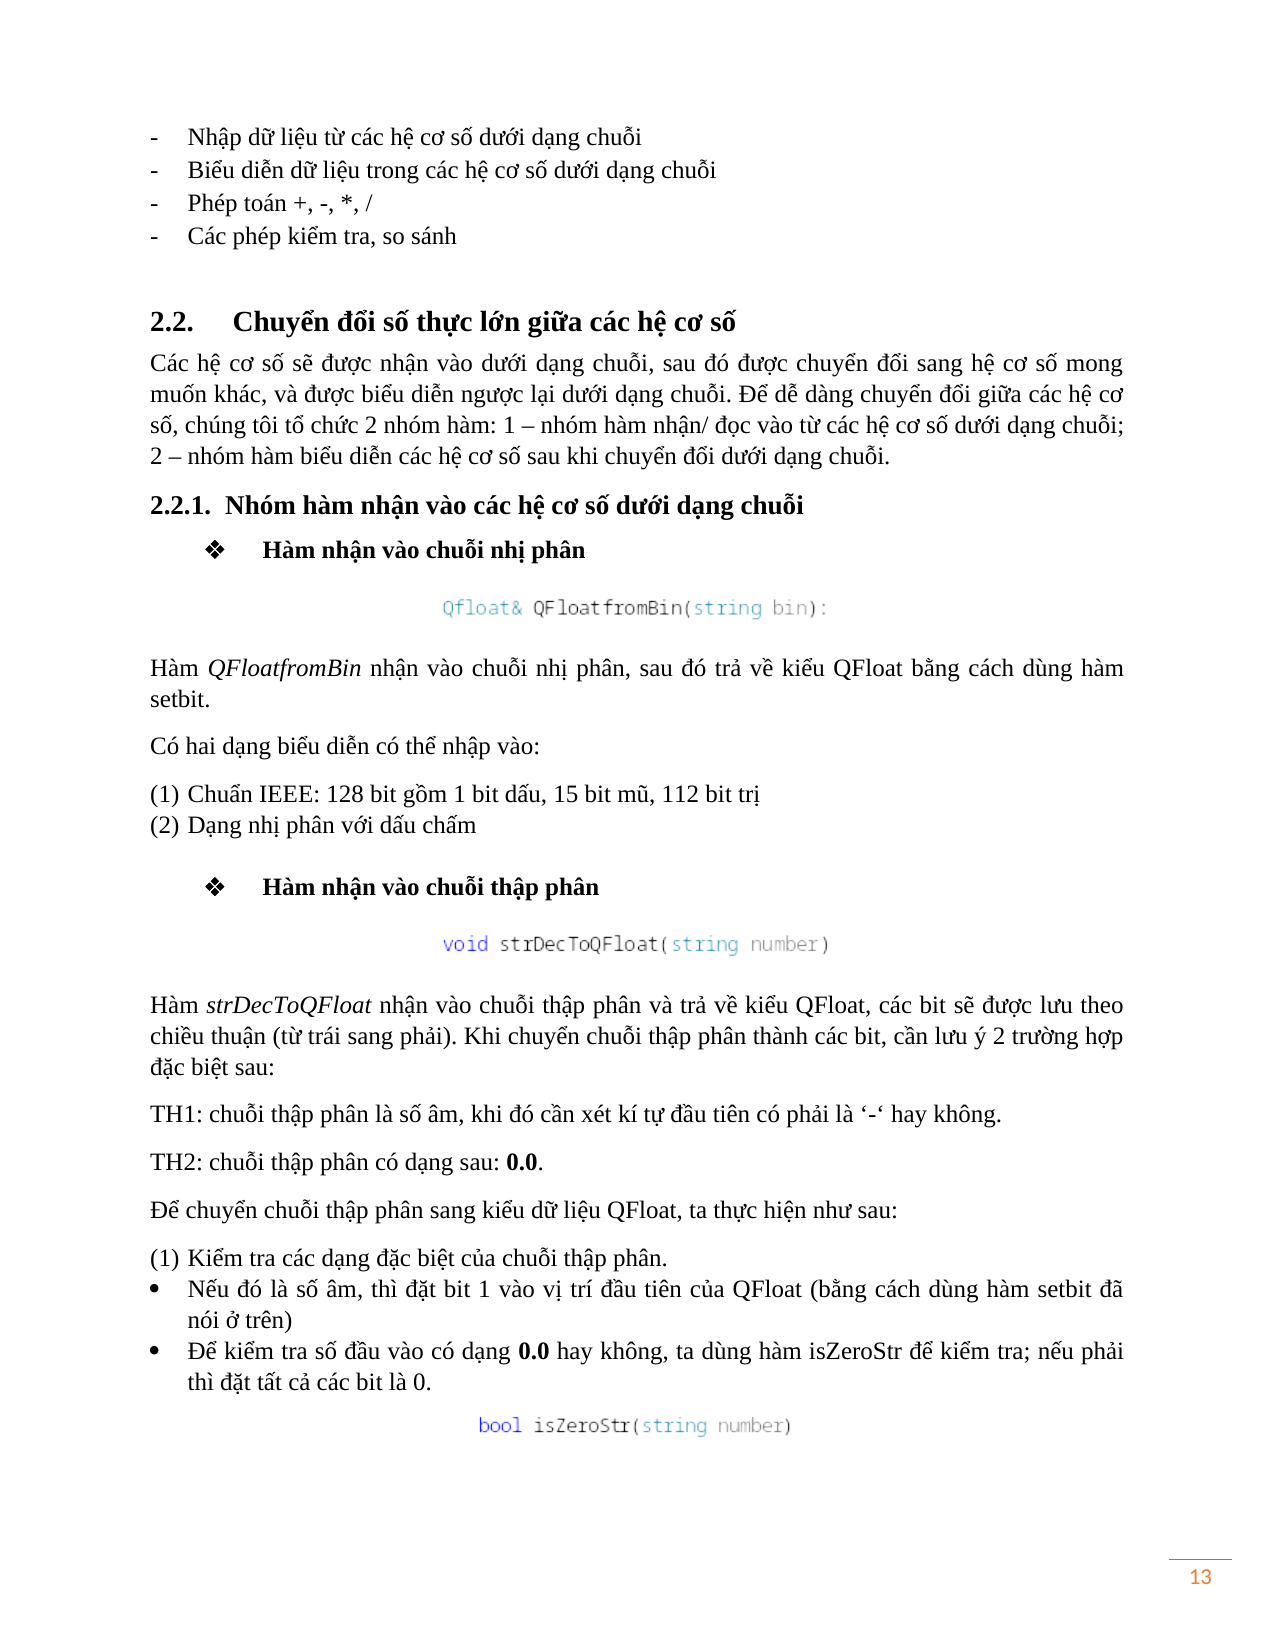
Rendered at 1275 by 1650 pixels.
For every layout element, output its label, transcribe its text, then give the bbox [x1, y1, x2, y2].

list Nhập dữ liệu từ các hệ cơ số dưới dạng chuỗi [150, 122, 1125, 151]
text Để chuyển chuỗi thập phân sang kiểu dữ liệu QFloat, ta thực hiện như sau: [150, 1195, 1125, 1224]
text Các hệ cơ số sẽ được nhận vào dưới dạng chuỗi, sau đó được chuyển đổi sang hệ cơ số mong muốn khác, và được biểu diễn ngược lại dưới dạng chuỗi. Để dễ dàng chuyển đổi giữa các hệ cơ số, chúng tôi tổ chức 2 nhóm hàm: 1 – nhóm hàm nhận/ đọc vào từ các hệ cơ số dưới dạng chuỗi; 2 – nhóm hàm biểu diễn các hệ cơ số sau khi chuyển đổi dưới dạng chuỗi. [150, 348, 1125, 470]
text Hàm QFloatfromBin nhận vào chuỗi nhị phân, sau đó trả về kiểu QFloat bằng cách dùng hàm setbit. [150, 653, 1125, 712]
list Chuẩn IEEE: 128 bit gồm 1 bit dấu, 15 bit mũ, 112 bit trị [150, 779, 1125, 808]
list Kiểm tra các dạng đặc biệt của chuỗi thập phân. [150, 1243, 1125, 1271]
text Hàm strDecToQFloat nhận vào chuỗi thập phân và trả về kiểu QFloat, các bit sẽ được lưu theo chiều thuận (từ trái sang phải). Khi chuyển chuỗi thập phân thành các bit, cần lưu ý 2 trường hợp đặc biệt sau: [150, 990, 1125, 1081]
text TH1: chuỗi thập phân là số âm, khi đó cần xét kí tự đầu tiên có phải là ‘-‘ hay không. [150, 1099, 1125, 1128]
subtitle Nhóm hàm nhận vào các hệ cơ số dưới dạng chuỗi [150, 489, 1125, 520]
list Để kiểm tra số đầu vào có dạng 0.0 hay không, ta dùng hàm isZeroStr để kiểm tra; nếu phải thì đặt tất cả các bit là 0. [150, 1336, 1125, 1396]
list Dạng nhị phân với dấu chấm [150, 810, 1125, 839]
text TH2: chuỗi thập phân có dạng sau: 0.0. [150, 1147, 1125, 1176]
list Các phép kiểm tra, so sánh [150, 221, 1125, 250]
list Nếu đó là số âm, thì đặt bit 1 vào vị trí đầu tiên của QFloat (bằng cách dùng hàm setbit đã nói ở trên) [150, 1274, 1125, 1333]
list Biểu diễn dữ liệu trong các hệ cơ số dưới dạng chuỗi [150, 155, 1125, 184]
subtitle Chuyển đổi số thực lớn giữa các hệ cơ số [150, 304, 1125, 337]
list Phép toán +, -, *, / [150, 188, 1125, 217]
list Hàm nhận vào chuỗi nhị phân [203, 535, 1125, 564]
list Hàm nhận vào chuỗi thập phân [203, 872, 1125, 901]
text Có hai dạng biểu diễn có thể nhập vào: [150, 731, 1125, 760]
